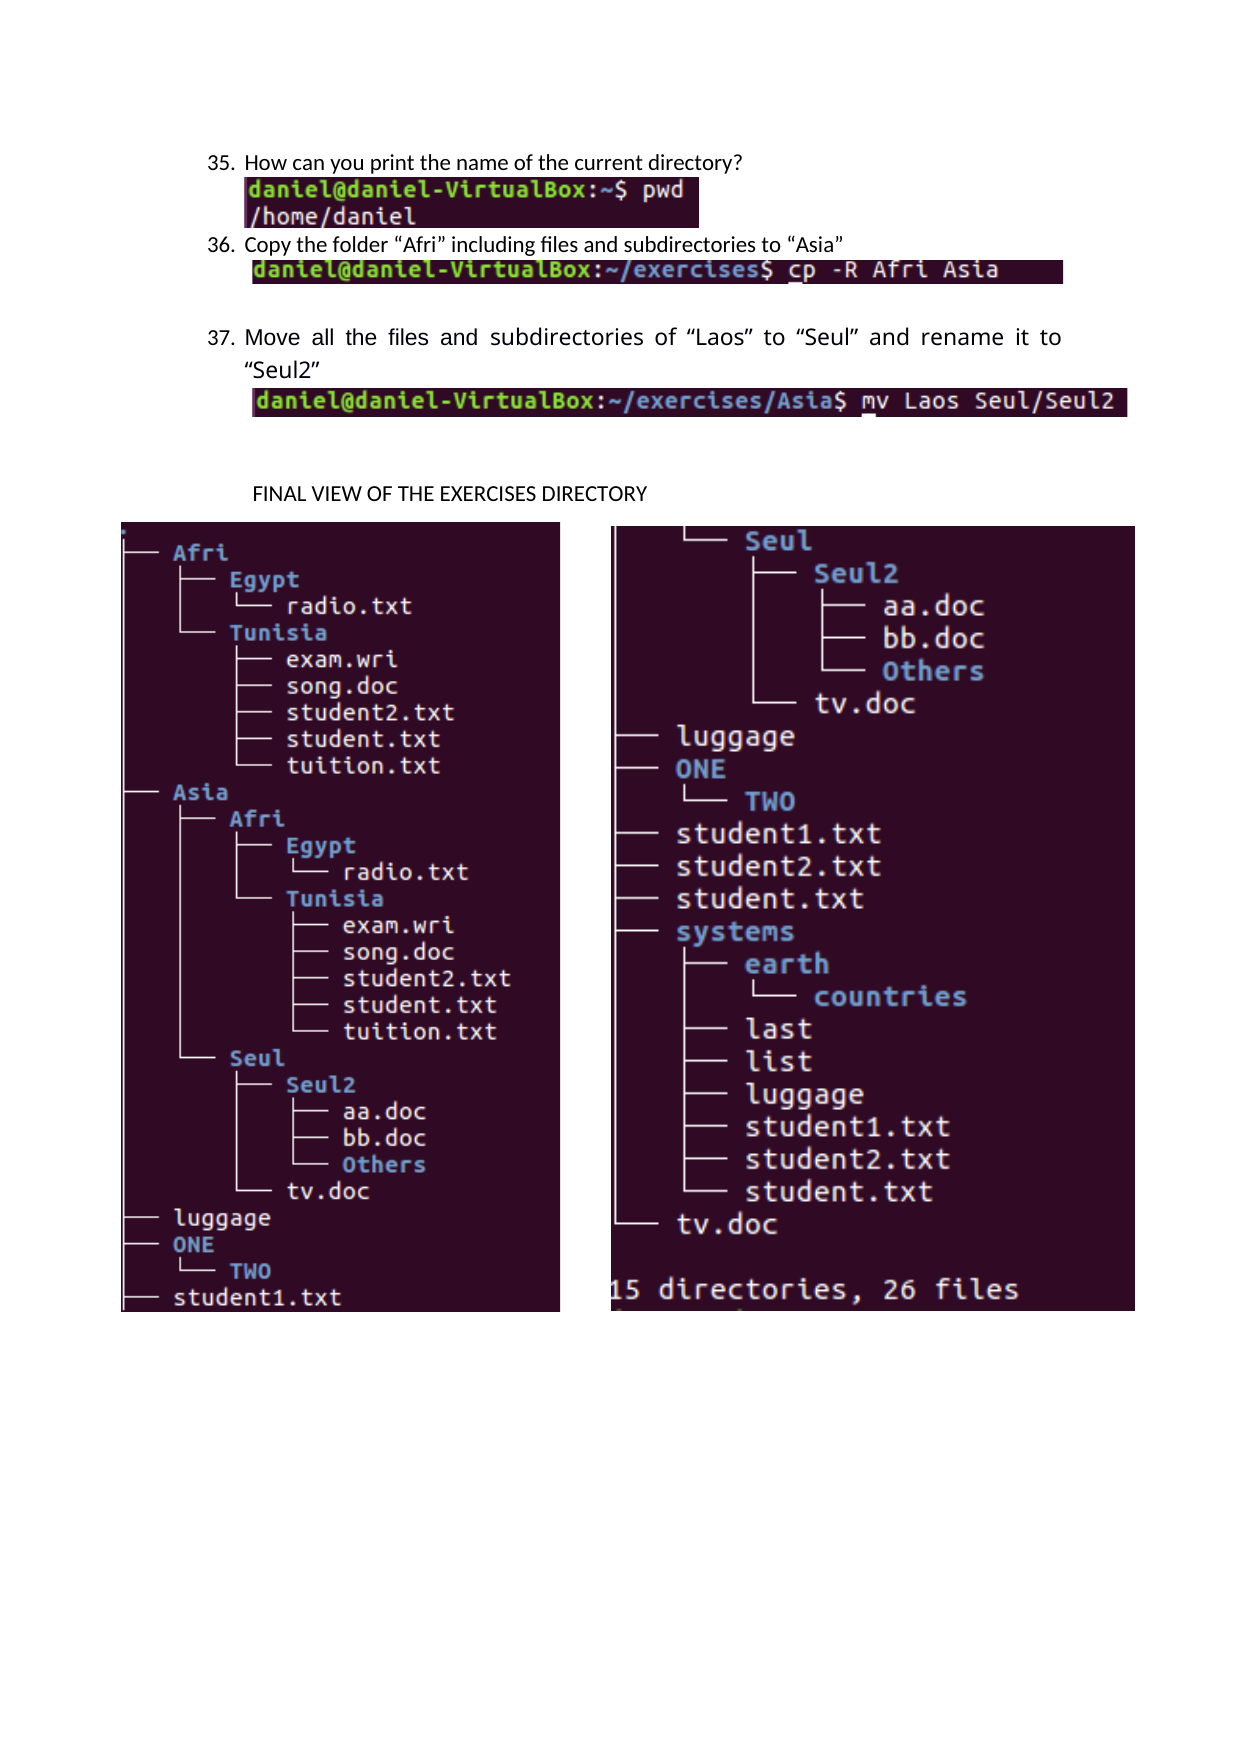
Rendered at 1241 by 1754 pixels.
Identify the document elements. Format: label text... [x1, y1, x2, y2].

picture [252, 260, 1064, 284]
list FINAL VIEW OF THE EXERCISES DIRECTORY [252, 479, 1063, 507]
picture [121, 522, 561, 1312]
picture [252, 388, 1128, 417]
list Copy the folder “Afri” including files and subdirectories to “Asia” [207, 230, 1063, 258]
picture [611, 526, 1135, 1311]
list How can you print the name of the current directory? [207, 148, 1063, 176]
picture [244, 177, 699, 228]
list Move all the files and subdirectories of “Laos” to “Seul” and rename it to “Seul2” [207, 321, 1063, 386]
